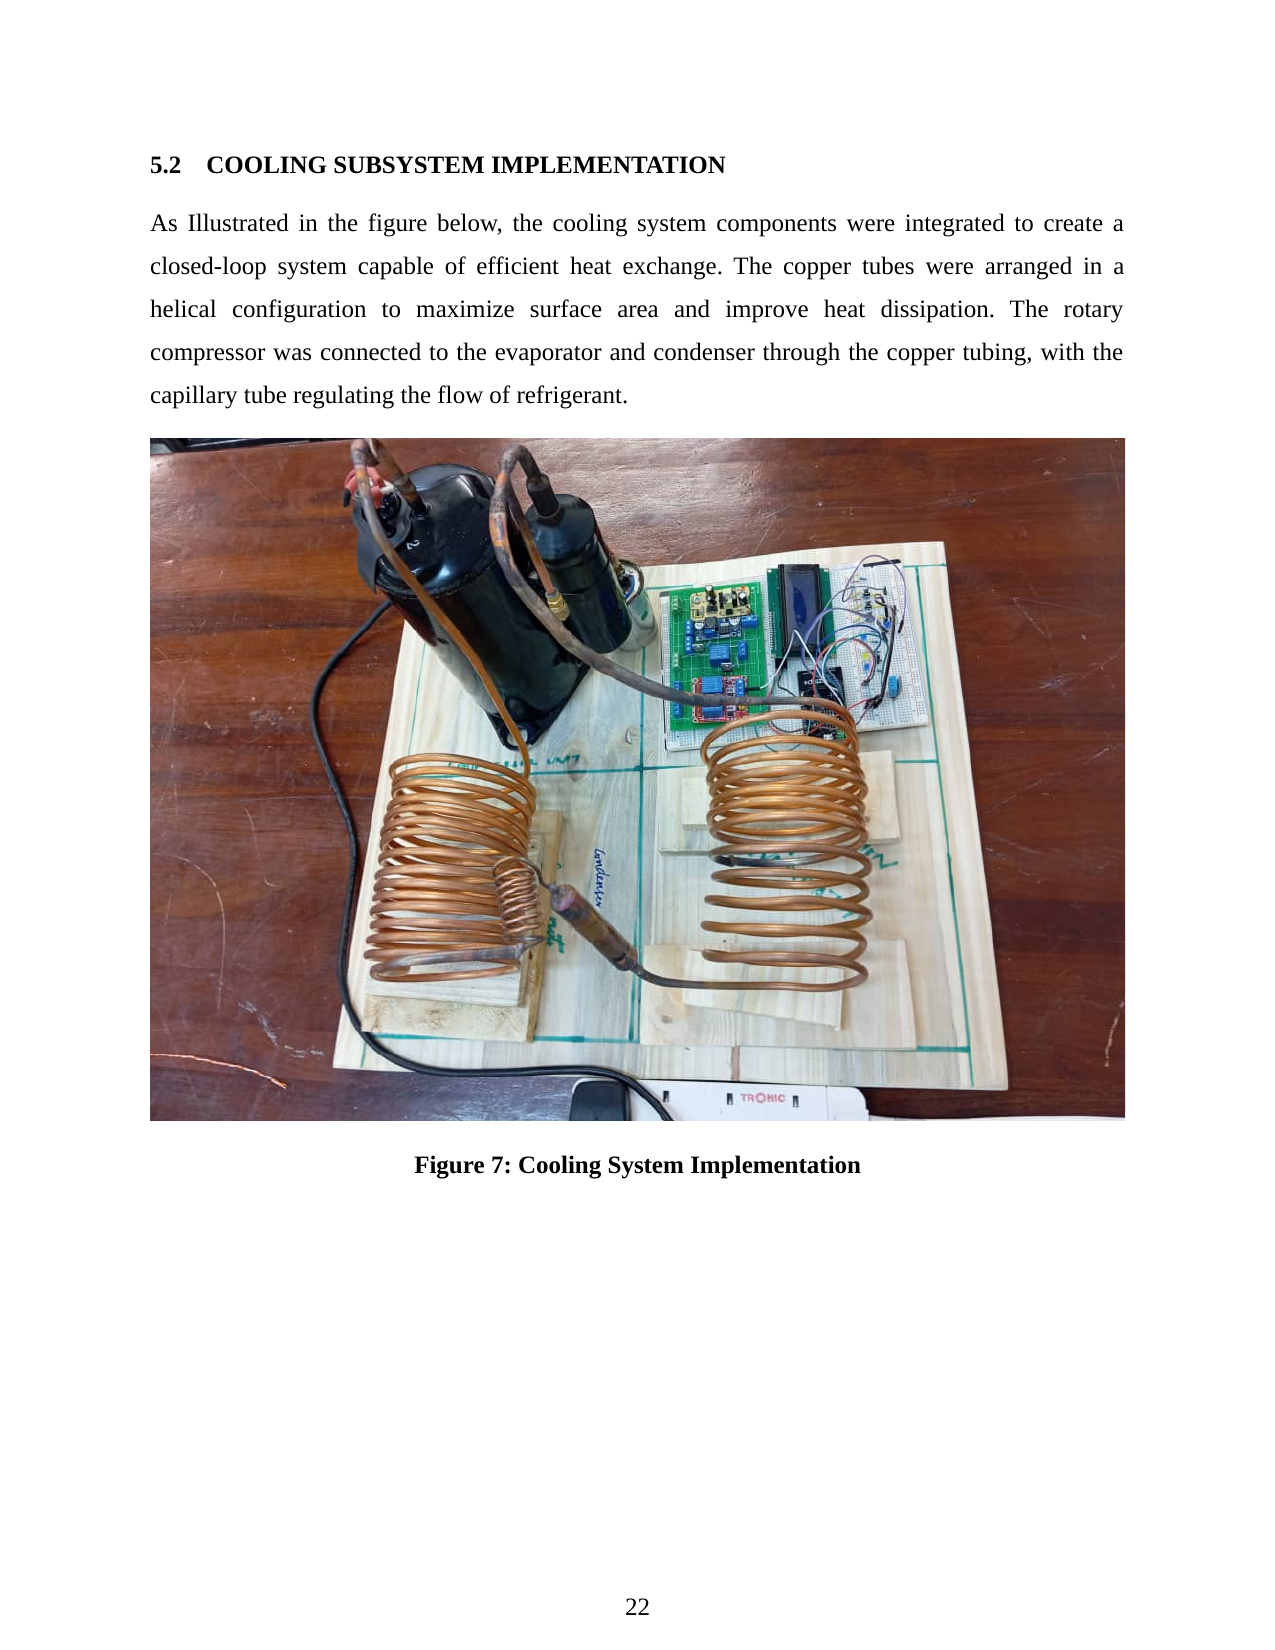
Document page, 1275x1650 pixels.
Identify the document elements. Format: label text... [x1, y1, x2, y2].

text As Illustrated in the figure below, the cooling system components were integrated to create a closed-loop system capable of efficient heat exchange. The copper tubes were arranged in a helical configuration to maximize surface area and improve heat dissipation. The rotary compressor was connected to the evaporator and condenser through the copper tubing, with the capillary tube regulating the flow of refrigerant. [150, 208, 1125, 409]
subtitle 5.2 COOLING SUBSYSTEM IMPLEMENTATION [150, 150, 1125, 179]
text Figure 7: Cooling System Implementation [150, 1150, 1125, 1179]
picture [150, 438, 1125, 1121]
